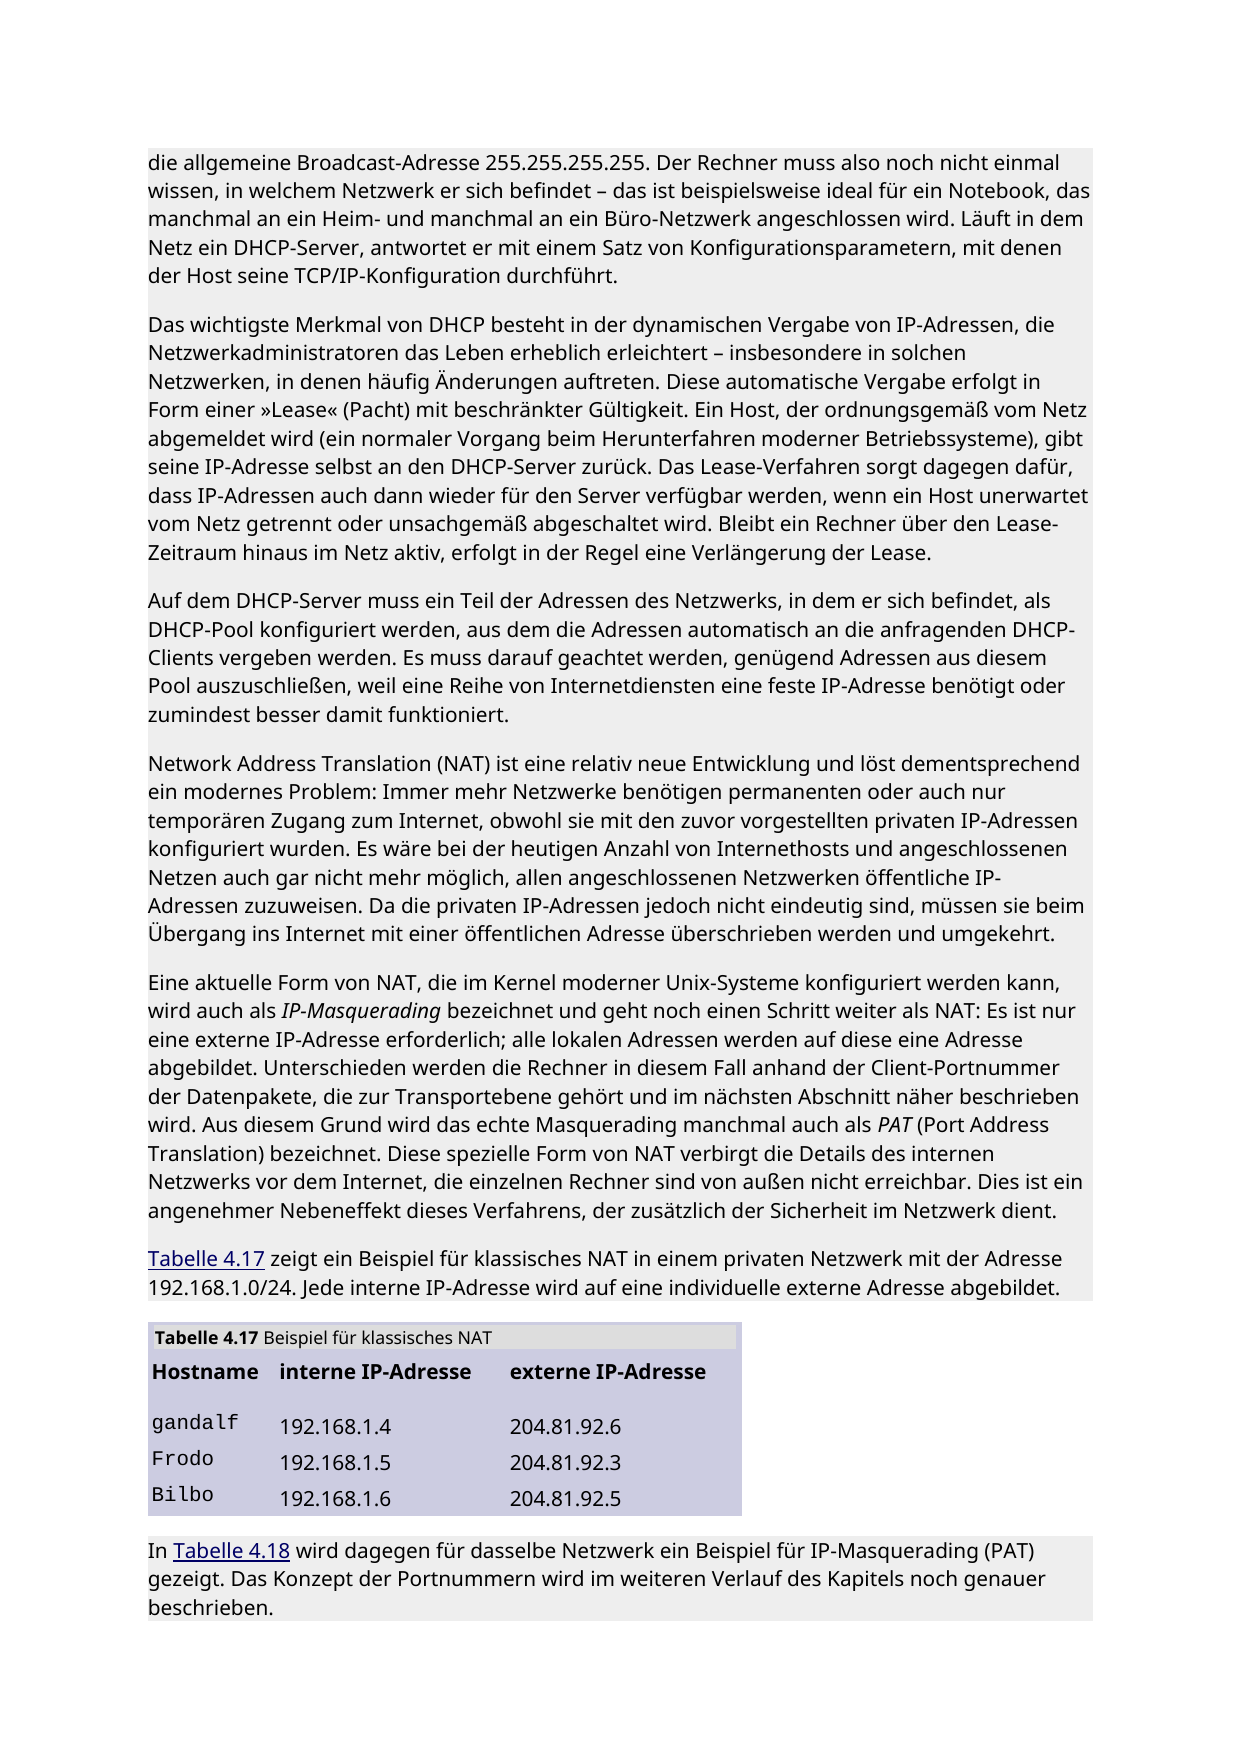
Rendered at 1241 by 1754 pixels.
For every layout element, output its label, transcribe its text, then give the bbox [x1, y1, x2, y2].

table_cell 192.168.1.5 [275, 1444, 506, 1480]
table_cell Bilbo [148, 1480, 275, 1516]
table_cell Hostname [148, 1353, 275, 1408]
table_cell 204.81.92.5 [506, 1480, 742, 1516]
text Auf dem DHCP-Server muss ein Teil der Adressen des Netzwerks, in dem er sich befindet, als DHCP-Pool konfiguriert werden, aus dem die Adressen automatisch an die anfragenden DHCP-Clients vergeben werden. Es muss darauf geachtet werden, genügend Adressen aus diesem Pool auszuschließen, weil eine Reihe von Internetdiensten eine feste IP-Adresse benötigt oder zumindest besser damit funktioniert. [148, 586, 1093, 728]
table_cell interne IP-Adresse [275, 1353, 506, 1408]
table_header Tabelle 4.17 Beispiel für klassisches NAT [148, 1322, 742, 1353]
table_cell externe IP-Adresse [506, 1353, 742, 1408]
table_cell 192.168.1.4 [275, 1408, 506, 1444]
text In Tabelle 4.18 wird dagegen für dasselbe Netzwerk ein Beispiel für IP-Masquerading (PAT) gezeigt. Das Konzept der Portnummern wird im weiteren Verlauf des Kapitels noch genauer beschrieben. [148, 1536, 1093, 1621]
table_cell 204.81.92.6 [506, 1408, 742, 1444]
text Das wichtigste Merkmal von DHCP besteht in der dynamischen Vergabe von IP-Adressen, die Netzwerkadministratoren das Leben erheblich erleichtert – insbesondere in solchen Netzwerken, in denen häufig Änderungen auftreten. Diese automatische Vergabe erfolgt in Form einer »Lease« (Pacht) mit beschränkter Gültigkeit. Ein Host, der ordnungsgemäß vom Netz abgemeldet wird (ein normaler Vorgang beim Herunterfahren moderner Betriebssysteme), gibt seine IP-Adresse selbst an den DHCP-Server zurück. Das Lease-Verfahren sorgt dagegen dafür, dass IP-Adressen auch dann wieder für den Server verfügbar werden, wenn ein Host unerwartet vom Netz getrennt oder unsachgemäß abgeschaltet wird. Bleibt ein Rechner über den Lease-Zeitraum hinaus im Netz aktiv, erfolgt in der Regel eine Verlängerung der Lease. [148, 310, 1093, 566]
text Eine aktuelle Form von NAT, die im Kernel moderner Unix-Systeme konfiguriert werden kann, wird auch als IP-Masquerading bezeichnet und geht noch einen Schritt weiter als NAT: Es ist nur eine externe IP-Adresse erforderlich; alle lokalen Adressen werden auf diese eine Adresse abgebildet. Unterschieden werden die Rechner in diesem Fall anhand der Client-Portnummer der Datenpakete, die zur Transportebene gehört und im nächsten Abschnitt näher beschrieben wird. Aus diesem Grund wird das echte Masquerading manchmal auch als PAT (Port Address Translation) bezeichnet. Diese spezielle Form von NAT verbirgt die Details des internen Netzwerks vor dem Internet, die einzelnen Rechner sind von außen nicht erreichbar. Dies ist ein angenehmer Nebeneffekt dieses Verfahrens, der zusätzlich der Sicherheit im Netzwerk dient. [148, 968, 1093, 1224]
table_cell 192.168.1.6 [275, 1480, 506, 1516]
table_cell Frodo [148, 1444, 275, 1480]
text Tabelle 4.17 zeigt ein Beispiel für klassisches NAT in einem privaten Netzwerk mit der Adresse 192.168.1.0/24. Jede interne IP-Adresse wird auf eine individuelle externe Adresse abgebildet. [148, 1244, 1093, 1301]
table_cell 204.81.92.3 [506, 1444, 742, 1480]
table_cell gandalf [148, 1408, 275, 1444]
text Network Address Translation (NAT) ist eine relativ neue Entwicklung und löst dementsprechend ein modernes Problem: Immer mehr Netzwerke benötigen permanenten oder auch nur temporären Zugang zum Internet, obwohl sie mit den zuvor vorgestellten privaten IP-Adressen konfiguriert wurden. Es wäre bei der heutigen Anzahl von Internethosts und angeschlossenen Netzen auch gar nicht mehr möglich, allen angeschlossenen Netzwerken öffentliche IP-Adressen zuzuweisen. Da die privaten IP-Adressen jedoch nicht eindeutig sind, müssen sie beim Übergang ins Internet mit einer öffentlichen Adresse überschrieben werden und umgekehrt. [148, 749, 1093, 948]
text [148, 148, 1093, 290]
